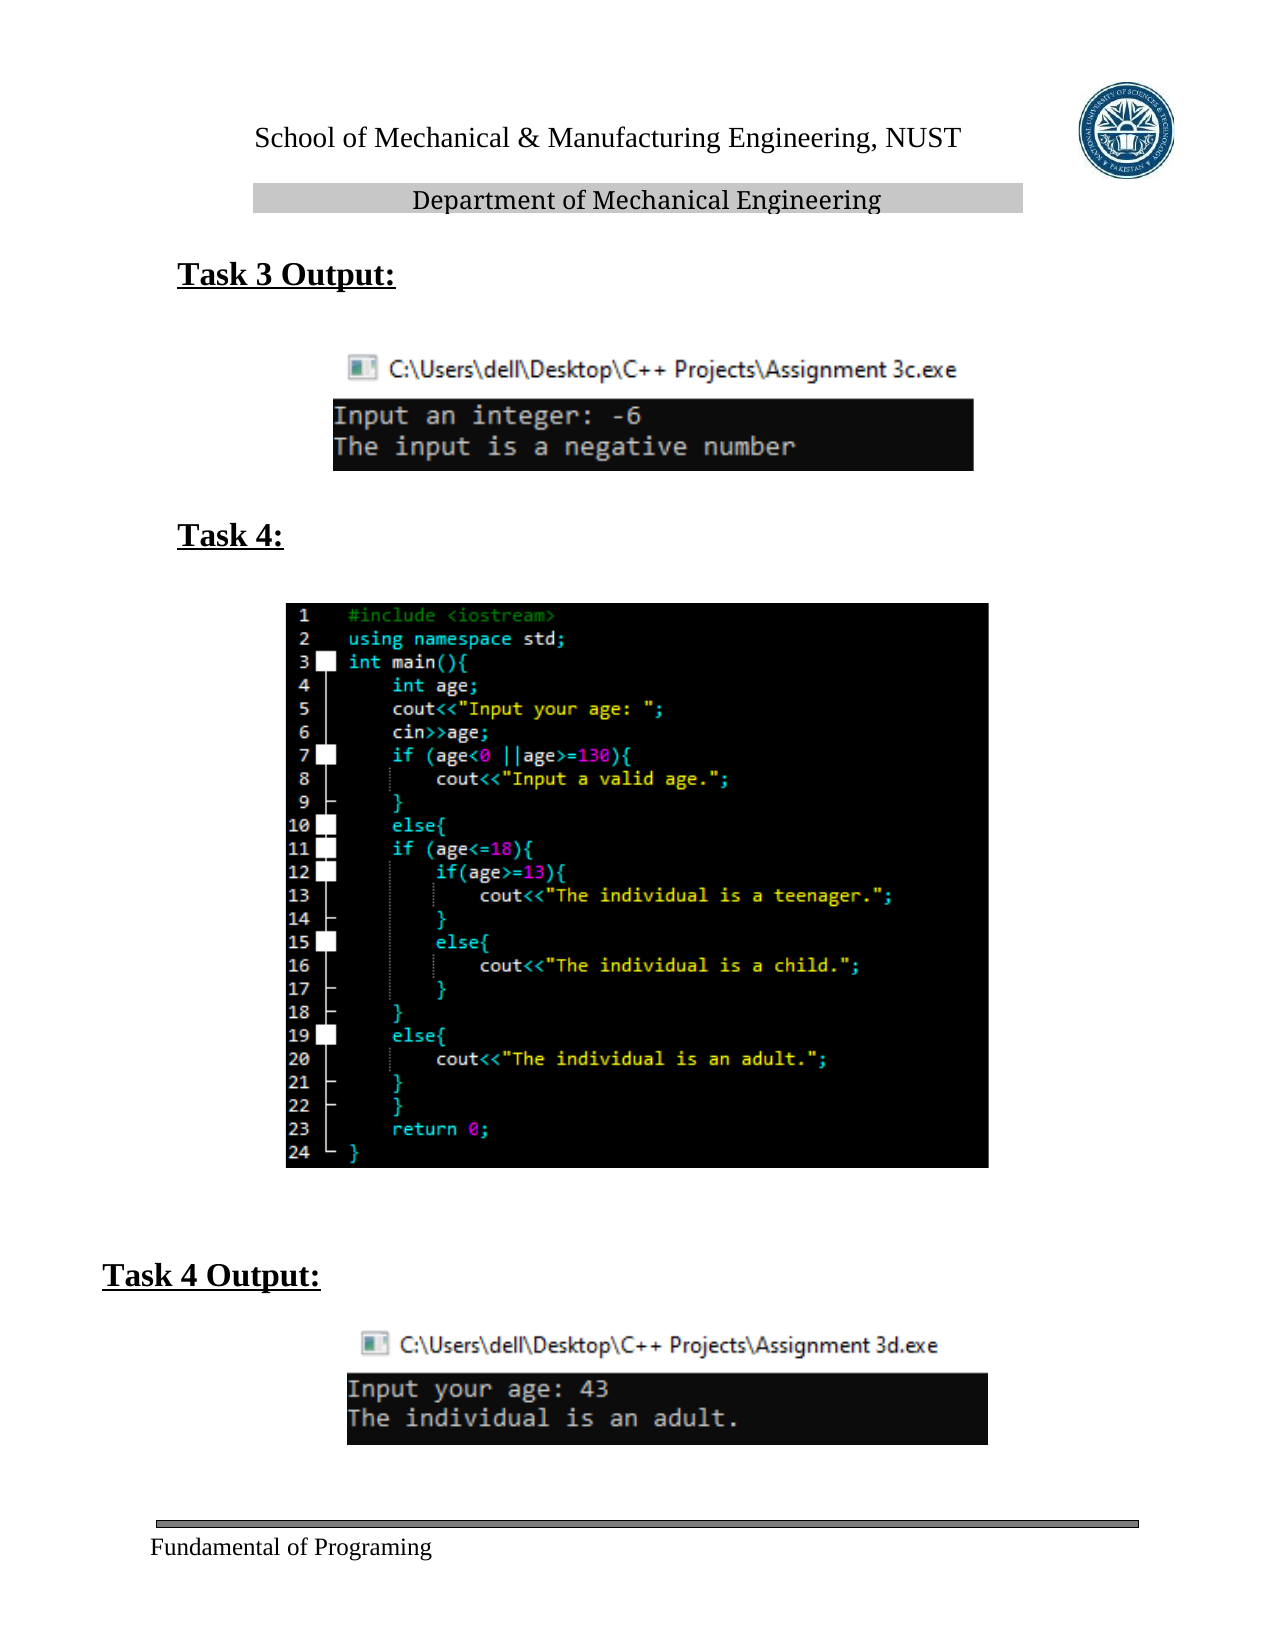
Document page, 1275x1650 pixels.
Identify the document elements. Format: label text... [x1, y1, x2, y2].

text Task 4 Output: [102, 1255, 1204, 1294]
picture [347, 1322, 988, 1445]
text Task 3 Output: [102, 254, 1204, 292]
picture [1078, 82, 1175, 179]
picture [333, 343, 974, 471]
text Task 4: [102, 515, 1204, 553]
picture [285, 603, 989, 1168]
